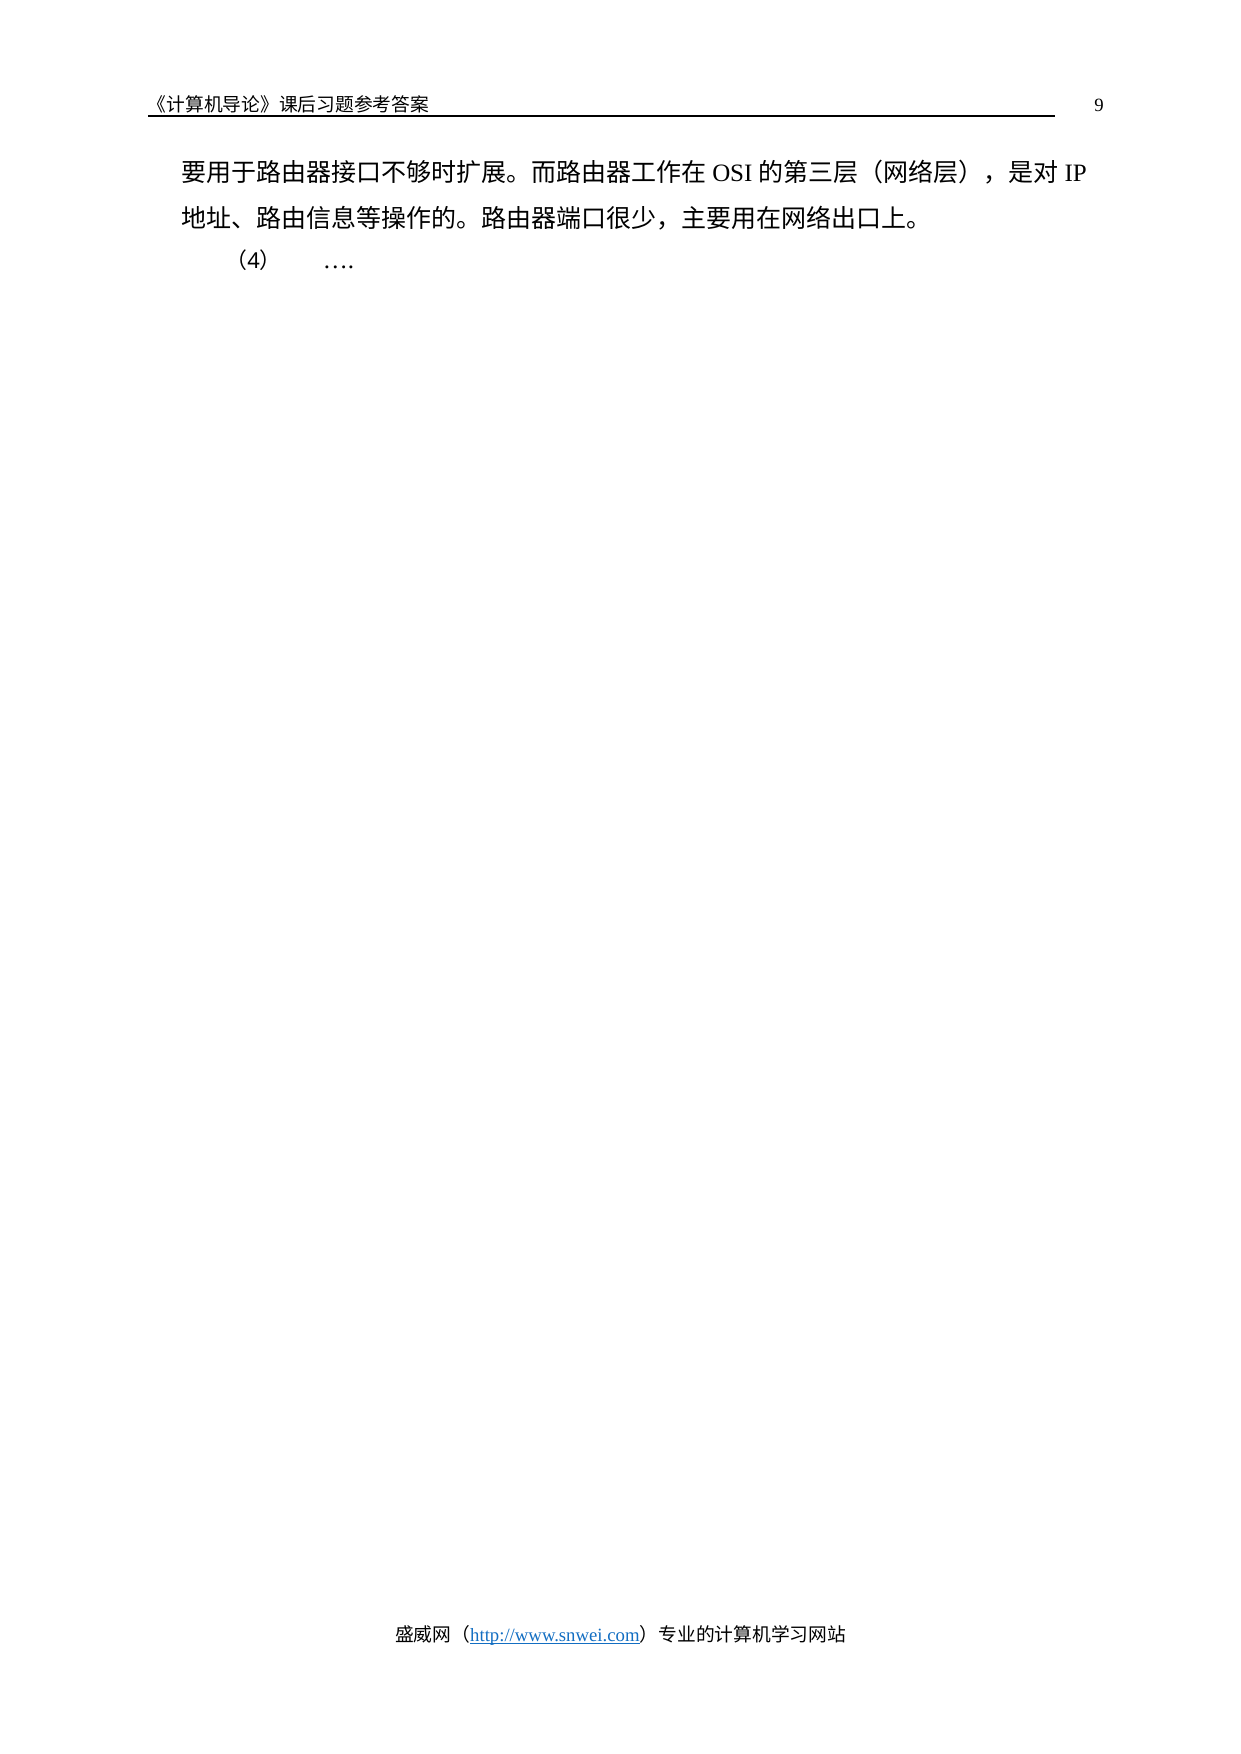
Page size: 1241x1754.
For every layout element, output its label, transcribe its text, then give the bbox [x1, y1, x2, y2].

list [181, 153, 1103, 234]
list …. [181, 243, 1103, 275]
